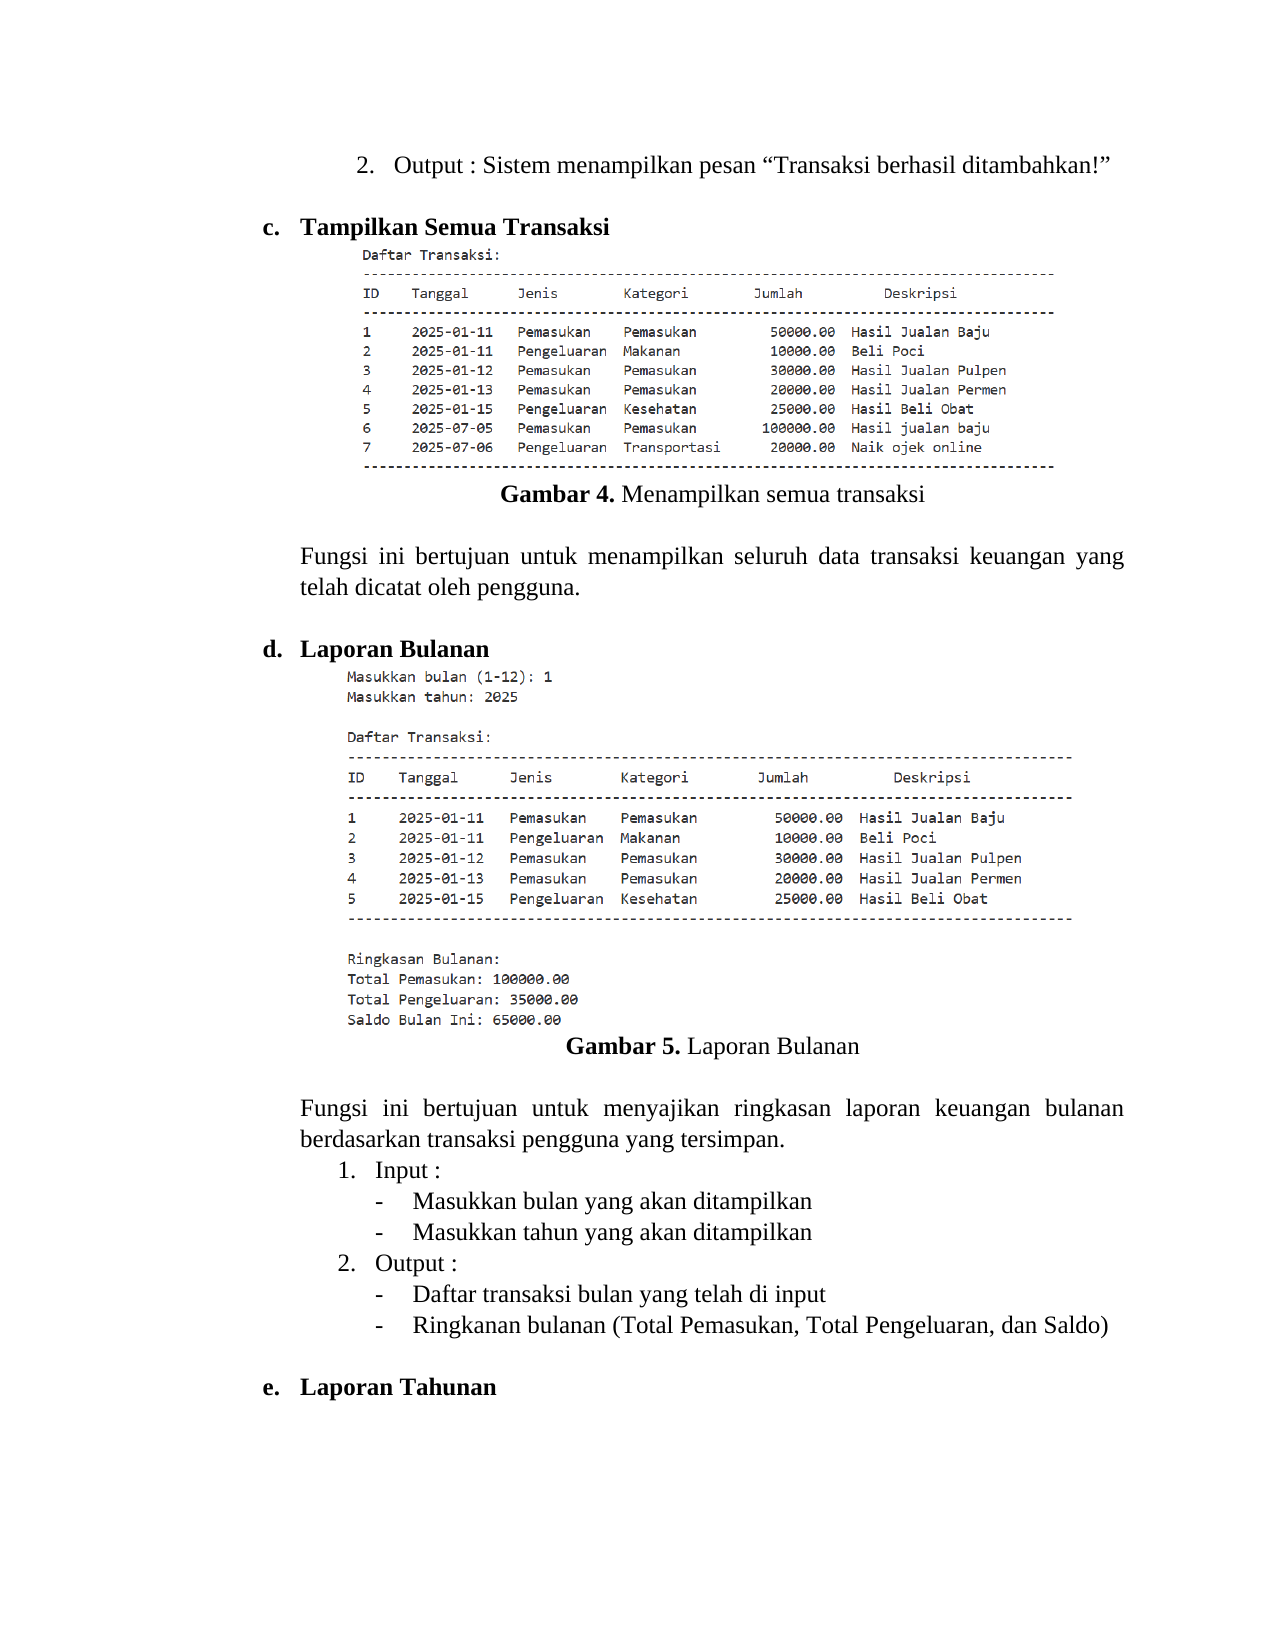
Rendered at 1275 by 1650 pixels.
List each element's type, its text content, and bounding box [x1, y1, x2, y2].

list Masukkan tahun yang akan ditampilkan [375, 1217, 1125, 1246]
list Gambar 4. Menampilkan semua transaksi [300, 479, 1125, 508]
picture [357, 243, 1068, 477]
list Fungsi ini bertujuan untuk menampilkan seluruh data transaksi keuangan yang telah dicatat oleh pengguna. [300, 541, 1125, 601]
list Output : Sistem menampilkan pesan “Transaksi berhasil ditambahkan!” [356, 150, 1125, 179]
list Input : [337, 1155, 1125, 1184]
list Gambar 5. Laporan Bulanan [300, 1031, 1125, 1060]
list Daftar transaksi bulan yang telah di input [375, 1279, 1125, 1308]
list Tampilkan Semua Transaksi [262, 212, 1125, 241]
list Laporan Bulanan [262, 634, 1125, 663]
picture [343, 665, 1082, 1029]
list Output : [337, 1248, 1125, 1277]
list Masukkan bulan yang akan ditampilkan [375, 1186, 1125, 1215]
list Laporan Tahunan [262, 1372, 1125, 1401]
list Fungsi ini bertujuan untuk menyajikan ringkasan laporan keuangan bulanan berdasarkan transaksi pengguna yang tersimpan. [300, 1093, 1125, 1153]
list Ringkanan bulanan (Total Pemasukan, Total Pengeluaran, dan Saldo) [375, 1310, 1125, 1339]
